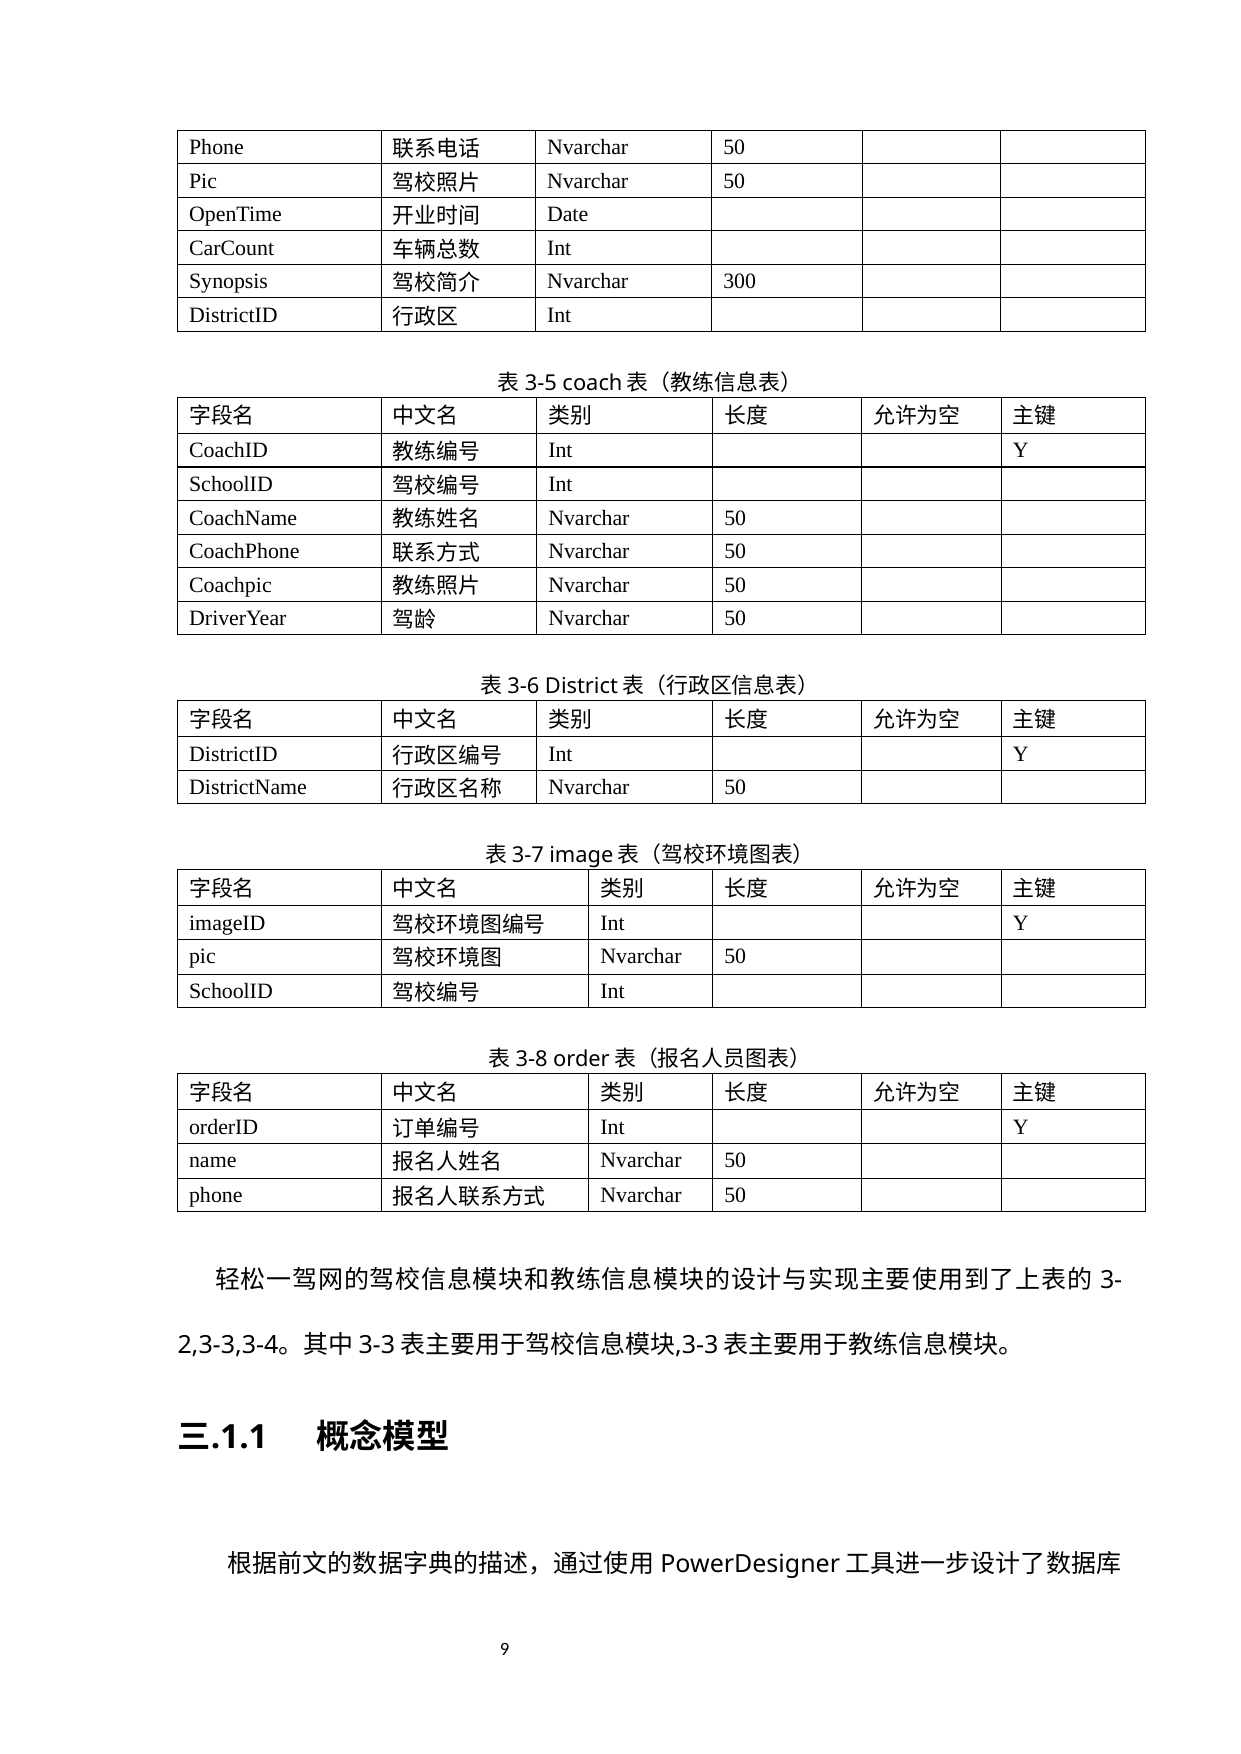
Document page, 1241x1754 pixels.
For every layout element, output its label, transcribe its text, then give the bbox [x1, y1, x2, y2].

table_header 主键 [1002, 1074, 1145, 1109]
table_cell [862, 602, 1001, 634]
table_cell [1002, 568, 1145, 601]
table_cell 50 [712, 164, 862, 197]
table_cell [862, 434, 1001, 466]
table_header 字段名 [178, 701, 381, 736]
table_cell 联系电话 [382, 131, 535, 163]
table_cell 教练姓名 [382, 501, 536, 533]
table_cell 50 [713, 501, 861, 533]
table_cell 教练编号 [382, 434, 536, 466]
table_cell [862, 468, 1001, 500]
table_cell 50 [713, 1144, 861, 1178]
table_cell [713, 468, 861, 500]
table_cell CarCount [178, 231, 381, 264]
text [177, 1529, 1122, 1594]
table_cell DistrictID [178, 298, 381, 331]
table_cell 驾校简介 [382, 265, 535, 297]
table_cell Coachpic [178, 568, 381, 601]
table_header 类别 [537, 701, 712, 736]
table_header 类别 [589, 1074, 712, 1109]
table_cell [1002, 1144, 1145, 1178]
table_cell Nvarchar [537, 535, 712, 567]
table_cell 驾校编号 [382, 468, 536, 500]
table_cell 50 [713, 1179, 861, 1211]
table_cell CoachName [178, 501, 381, 533]
table_cell [862, 975, 1001, 1007]
table_cell orderID [178, 1110, 381, 1143]
table_cell 50 [713, 568, 861, 601]
table_cell Nvarchar [589, 1144, 712, 1178]
table_cell Nvarchar [589, 940, 712, 974]
table_cell Int [537, 434, 712, 466]
table_cell 报名人联系方式 [382, 1179, 588, 1211]
table_cell [712, 198, 862, 230]
table_header 字段名 [178, 870, 381, 905]
table_cell [712, 231, 862, 264]
table_cell Nvarchar [536, 131, 711, 163]
table_cell [1002, 1179, 1145, 1211]
table_cell 开业时间 [382, 198, 535, 230]
table_cell [713, 737, 861, 770]
table_header 允许为空 [862, 701, 1001, 736]
table_cell [862, 501, 1001, 533]
table_cell [863, 298, 1000, 331]
table_cell [863, 131, 1000, 163]
table_cell [862, 535, 1001, 567]
table_header 长度 [713, 870, 861, 905]
table_cell DriverYear [178, 602, 381, 634]
table_cell Y [1002, 906, 1145, 939]
table_cell [1001, 164, 1145, 197]
table_cell name [178, 1144, 381, 1178]
table_cell [862, 737, 1001, 770]
table_cell 联系方式 [382, 535, 536, 567]
table_cell [1002, 468, 1145, 500]
table_header 中文名 [382, 1074, 588, 1109]
table_cell [713, 1110, 861, 1143]
table_cell [713, 906, 861, 939]
table_cell [862, 1144, 1001, 1178]
table_cell [1002, 535, 1145, 567]
table_cell Synopsis [178, 265, 381, 297]
table_cell Nvarchar [537, 771, 712, 803]
table_cell CoachPhone [178, 535, 381, 567]
table_cell [863, 231, 1000, 264]
table_cell 驾校环境图编号 [382, 906, 588, 939]
table_header 中文名 [382, 398, 536, 433]
table_header 主键 [1002, 870, 1145, 905]
table_cell [1002, 940, 1145, 974]
table_header 字段名 [178, 1074, 381, 1109]
table_cell Pic [178, 164, 381, 197]
table_cell Nvarchar [537, 501, 712, 533]
table_cell Int [589, 906, 712, 939]
table_cell [862, 1110, 1001, 1143]
table_cell [1001, 265, 1145, 297]
table_cell DistrictID [178, 737, 381, 770]
table_cell [1002, 501, 1145, 533]
table_cell [863, 265, 1000, 297]
table_cell 行政区编号 [382, 737, 536, 770]
table_cell 行政区名称 [382, 771, 536, 803]
table_cell [1002, 602, 1145, 634]
table_cell [862, 906, 1001, 939]
table_cell [1002, 771, 1145, 803]
table_cell Int [537, 468, 712, 500]
table_header 类别 [589, 870, 712, 905]
table_cell 订单编号 [382, 1110, 588, 1143]
table_cell Nvarchar [537, 568, 712, 601]
table_header 长度 [713, 398, 861, 433]
table_cell 驾校照片 [382, 164, 535, 197]
table_cell 驾龄 [382, 602, 536, 634]
table_cell [713, 434, 861, 466]
table_cell 驾校环境图 [382, 940, 588, 974]
table_cell SchoolID [178, 975, 381, 1007]
table_cell imageID [178, 906, 381, 939]
table_cell [1001, 298, 1145, 331]
table_header 允许为空 [862, 870, 1001, 905]
table_cell SchoolID [178, 468, 381, 500]
table_cell 50 [713, 535, 861, 567]
table_cell 50 [713, 940, 861, 974]
table_cell [862, 1179, 1001, 1211]
table_cell Nvarchar [536, 265, 711, 297]
table_cell 报名人姓名 [382, 1144, 588, 1178]
table_cell 行政区 [382, 298, 535, 331]
subtitle 概念模型 [177, 1402, 1122, 1467]
table_cell 车辆总数 [382, 231, 535, 264]
table_cell DistrictName [178, 771, 381, 803]
table_cell pic [178, 940, 381, 974]
table_cell OpenTime [178, 198, 381, 230]
table_cell [863, 198, 1000, 230]
table_cell 50 [712, 131, 862, 163]
table_header 长度 [713, 1074, 861, 1109]
table_cell [1001, 198, 1145, 230]
table_header 长度 [713, 701, 861, 736]
table_cell [862, 940, 1001, 974]
table_cell Int [536, 298, 711, 331]
table_header 字段名 [178, 398, 381, 433]
table_cell Nvarchar [589, 1179, 712, 1211]
table_header 允许为空 [862, 398, 1001, 433]
table_cell [1002, 975, 1145, 1007]
table_cell Y [1002, 434, 1145, 466]
table_cell [712, 298, 862, 331]
table_cell Int [589, 975, 712, 1007]
table_cell Nvarchar [537, 602, 712, 634]
table_cell 300 [712, 265, 862, 297]
table_cell 50 [713, 771, 861, 803]
table_header 允许为空 [862, 1074, 1001, 1109]
table_header 类别 [537, 398, 712, 433]
table_cell Y [1002, 737, 1145, 770]
table_cell Int [536, 231, 711, 264]
table_cell phone [178, 1179, 381, 1211]
table_header 主键 [1002, 398, 1145, 433]
table_cell [863, 164, 1000, 197]
table_cell Y [1002, 1110, 1145, 1143]
text 轻松一驾网的驾校信息模块和教练信息模块的设计与实现主要使用到了上表的3-2,3-3,3-4。其中3-3表主要用于驾校信息模块,3-3表主要用于教练信息模块。 [177, 1245, 1122, 1375]
table_cell [1001, 231, 1145, 264]
table_cell [862, 771, 1001, 803]
table_cell Phone [178, 131, 381, 163]
table_cell 教练照片 [382, 568, 536, 601]
table_cell [1001, 131, 1145, 163]
table_header 主键 [1002, 701, 1145, 736]
table_cell Int [537, 737, 712, 770]
table_header 中文名 [382, 701, 536, 736]
table_cell Date [536, 198, 711, 230]
table_cell [862, 568, 1001, 601]
table_cell Nvarchar [536, 164, 711, 197]
table_cell 50 [713, 602, 861, 634]
table_cell CoachID [178, 434, 381, 466]
table_cell Int [589, 1110, 712, 1143]
table_cell 驾校编号 [382, 975, 588, 1007]
table_cell [713, 975, 861, 1007]
table_header 中文名 [382, 870, 588, 905]
